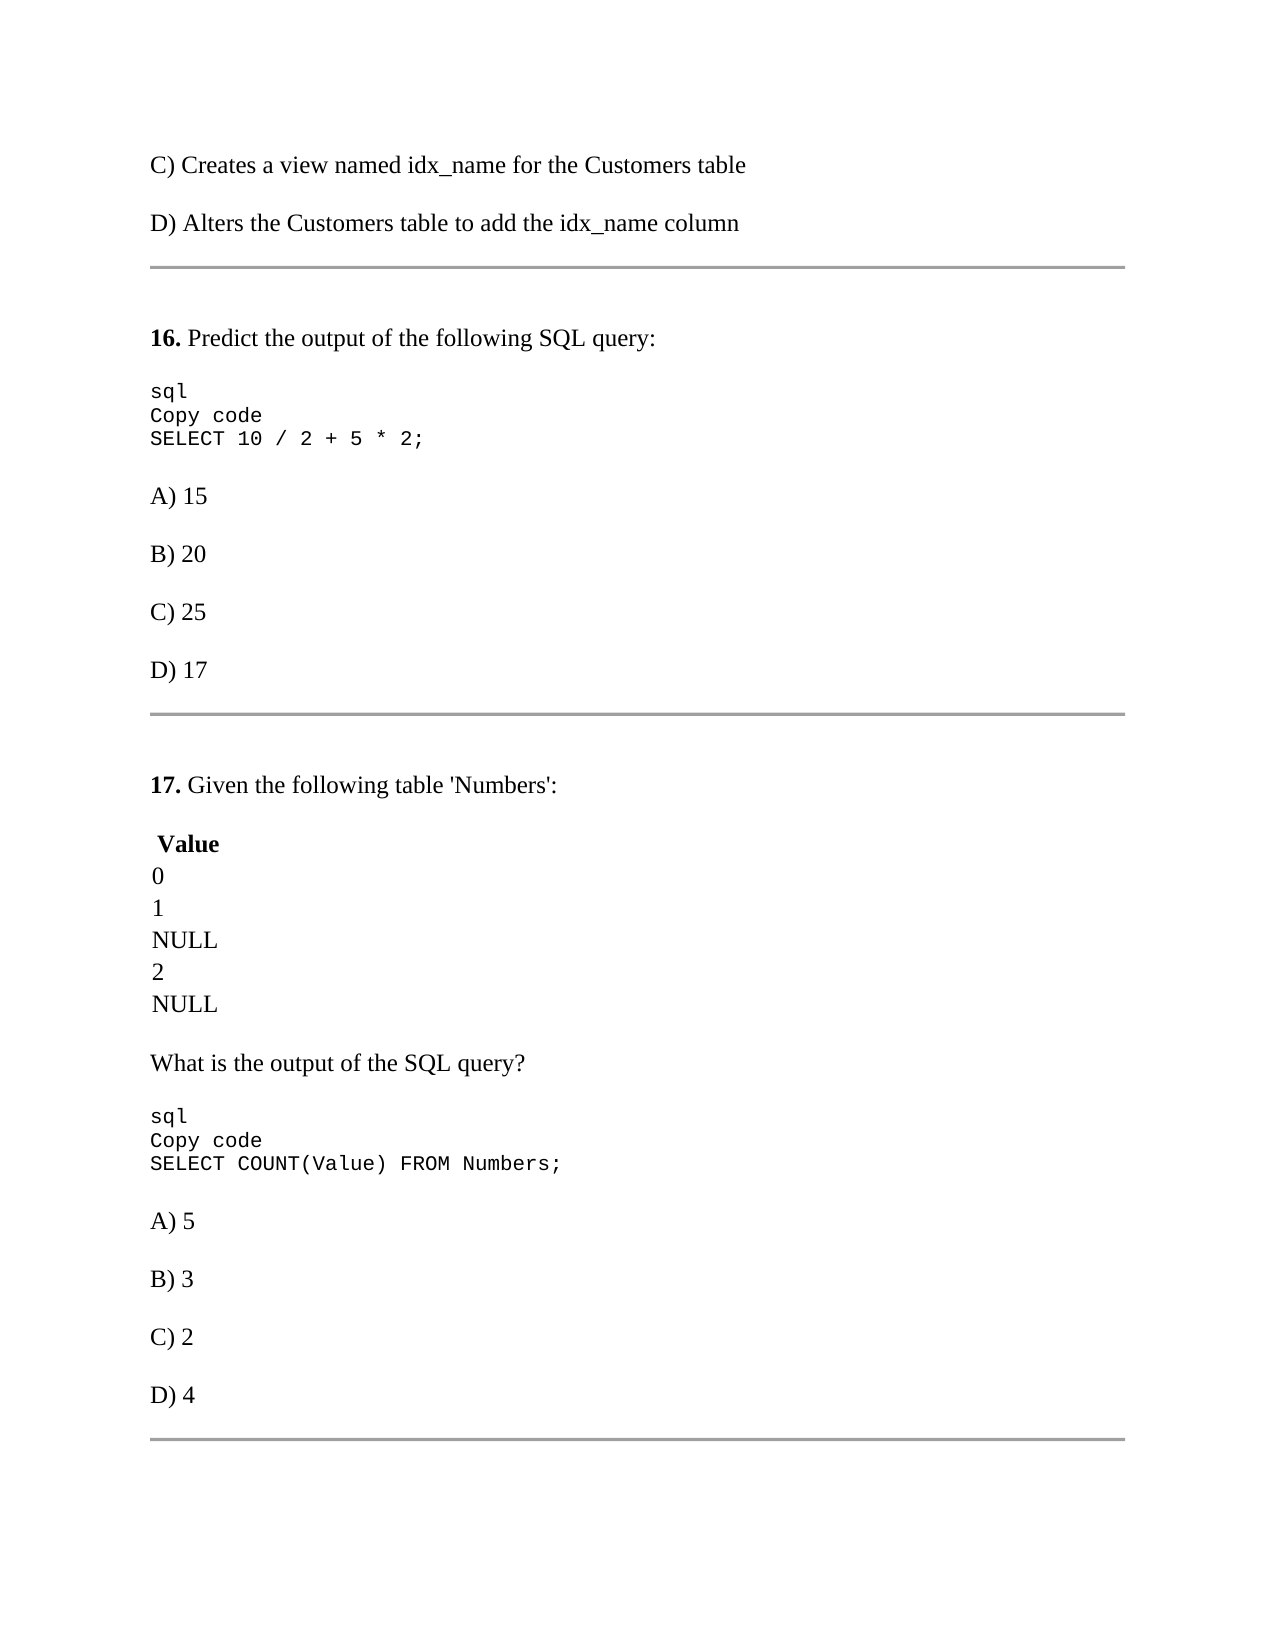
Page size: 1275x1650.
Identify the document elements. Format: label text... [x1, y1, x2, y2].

text SELECT 10 / 2 + 5 * 2; [150, 428, 1125, 452]
text C) 25 [150, 597, 1125, 626]
table_header Value [150, 828, 226, 860]
text C) Creates a view named idx_name for the Customers table [150, 150, 1125, 179]
text Copy code [150, 1130, 1125, 1153]
text D) 4 [150, 1380, 1125, 1409]
text Copy code [150, 404, 1125, 428]
text 17. Given the following table 'Numbers': [150, 770, 1125, 799]
text What is the output of the SQL query? [150, 1048, 1125, 1077]
text A) 15 [150, 481, 1125, 510]
text sql [150, 1106, 1125, 1130]
text D) 17 [150, 655, 1125, 683]
text B) 20 [150, 539, 1125, 568]
text A) 5 [150, 1206, 1125, 1235]
table_cell 1 [150, 892, 226, 923]
table_cell NULL [150, 987, 226, 1019]
table_cell NULL [150, 924, 226, 955]
text 16. Predict the output of the following SQL query: [150, 323, 1125, 352]
text C) 2 [150, 1322, 1125, 1351]
text sql [150, 381, 1125, 404]
text SELECT COUNT(Value) FROM Numbers; [150, 1153, 1125, 1177]
table_cell 0 [150, 860, 226, 892]
table_cell 2 [150, 955, 226, 987]
text D) Alters the Customers table to add the idx_name column [150, 208, 1125, 237]
text B) 3 [150, 1264, 1125, 1293]
